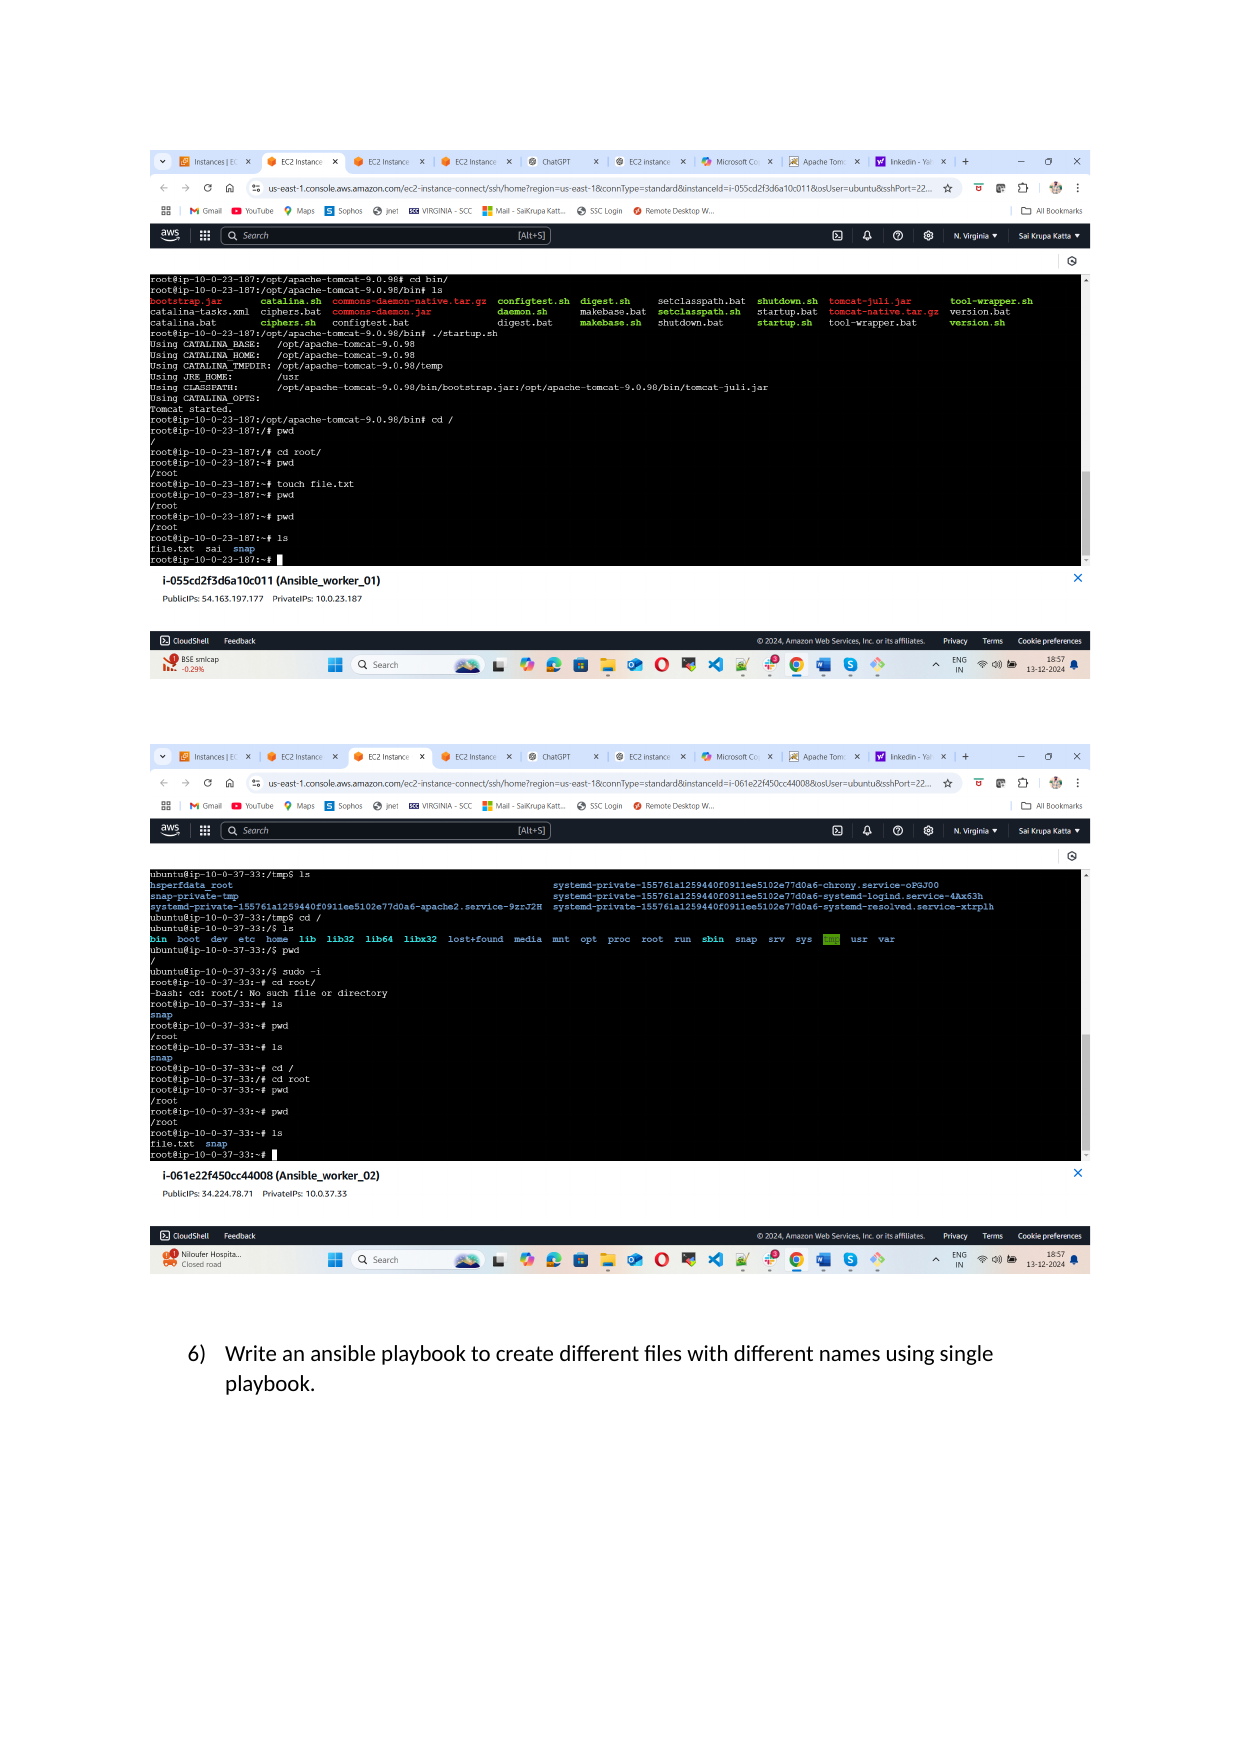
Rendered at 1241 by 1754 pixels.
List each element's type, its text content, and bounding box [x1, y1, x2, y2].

picture [150, 744, 1091, 1274]
picture [150, 150, 1091, 679]
list Write an ansible playbook to create different files with different names using single playbook. [187, 1339, 1090, 1397]
